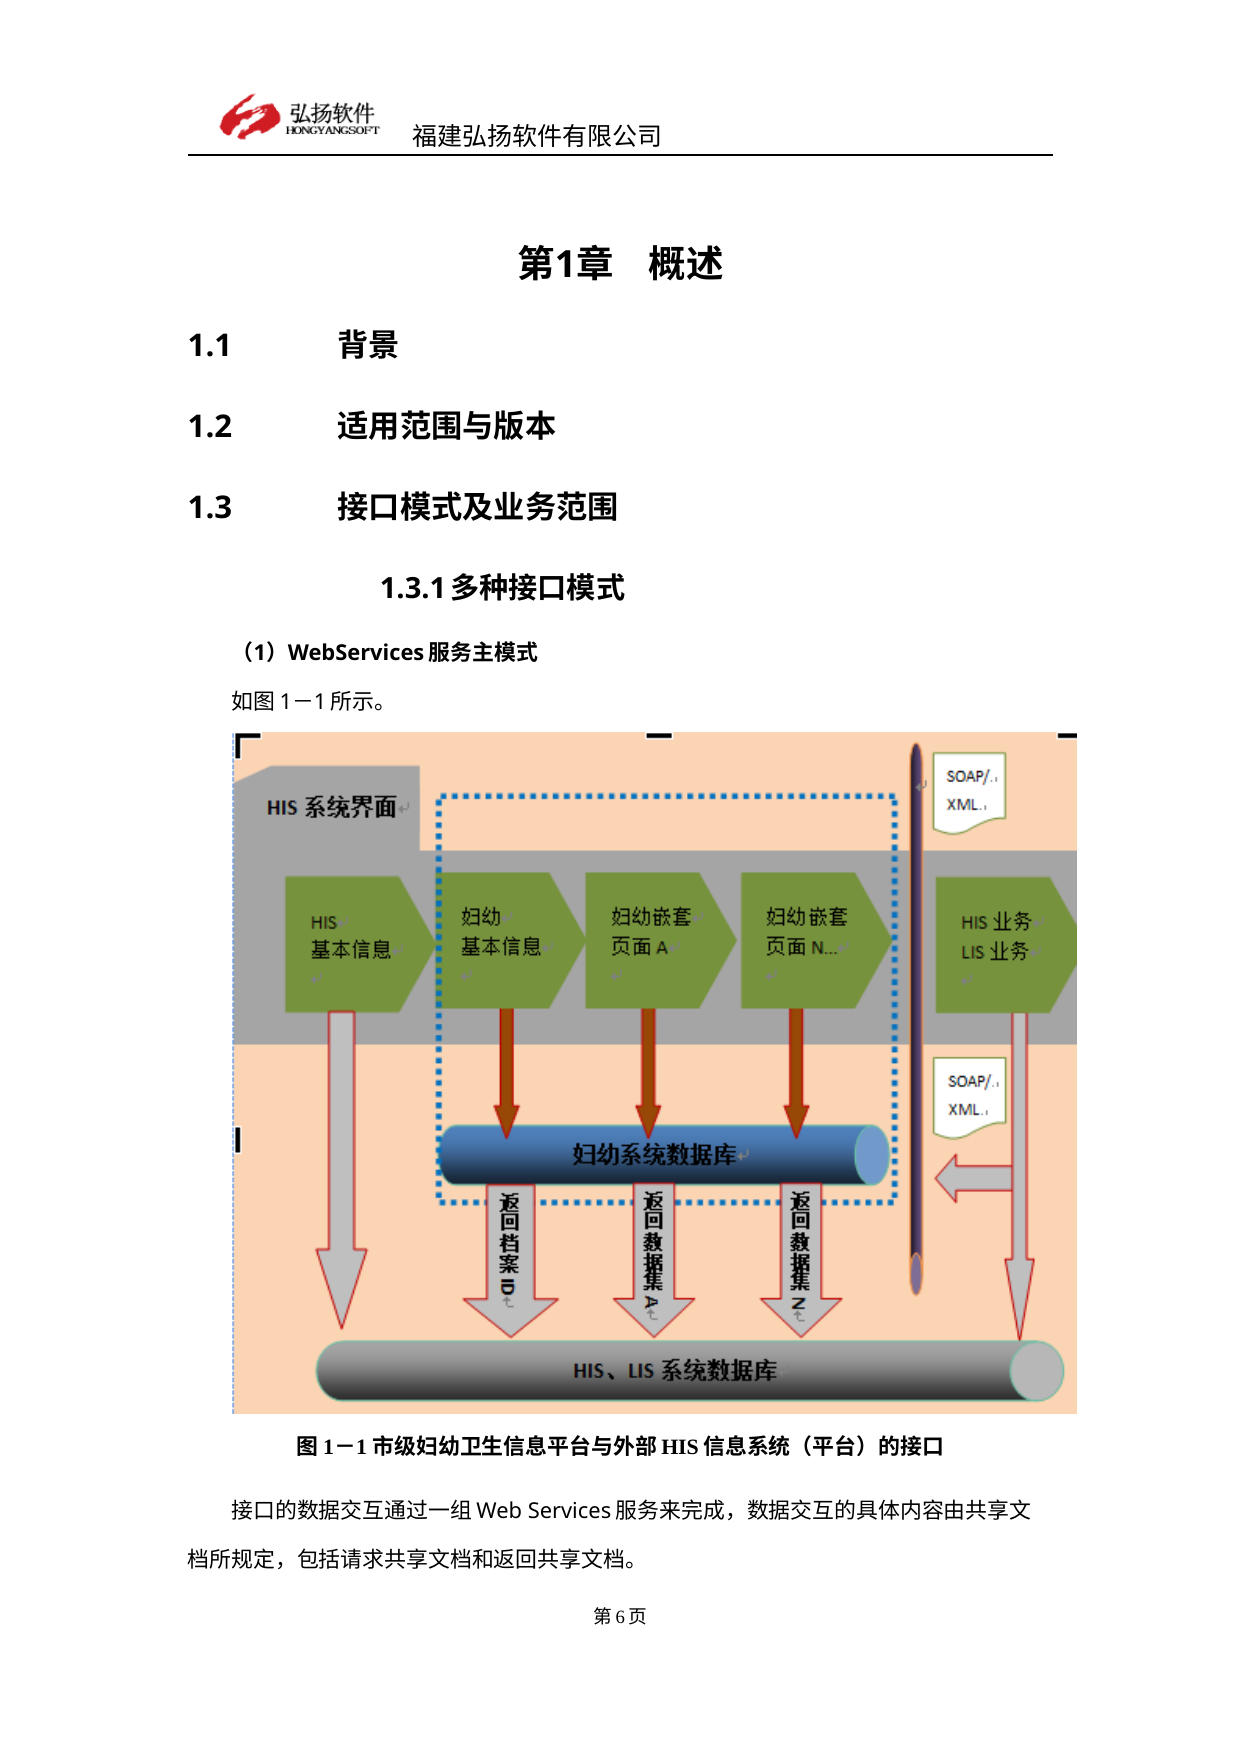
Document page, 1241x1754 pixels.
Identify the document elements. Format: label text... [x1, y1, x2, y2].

text 图1－1 市级妇幼卫生信息平台与外部HIS信息系统（平台）的接口 [187, 1429, 1053, 1461]
text 如图1－1所示。 [187, 683, 1053, 716]
text 多种接口模式 [379, 554, 1053, 619]
text 概述 [187, 229, 1053, 294]
picture [231, 732, 1077, 1414]
list 背景 [187, 310, 1053, 375]
list 接口模式及业务范围 [187, 473, 1053, 538]
text 接口的数据交互通过一组Web Services服务来完成，数据交互的具体内容由共享文档所规定，包括请求共享文档和返回共享文档。 [187, 1493, 1053, 1574]
list 适用范围与版本 [187, 391, 1053, 456]
text （1）WebServices服务主模式 [187, 635, 1053, 668]
picture [187, 88, 413, 145]
